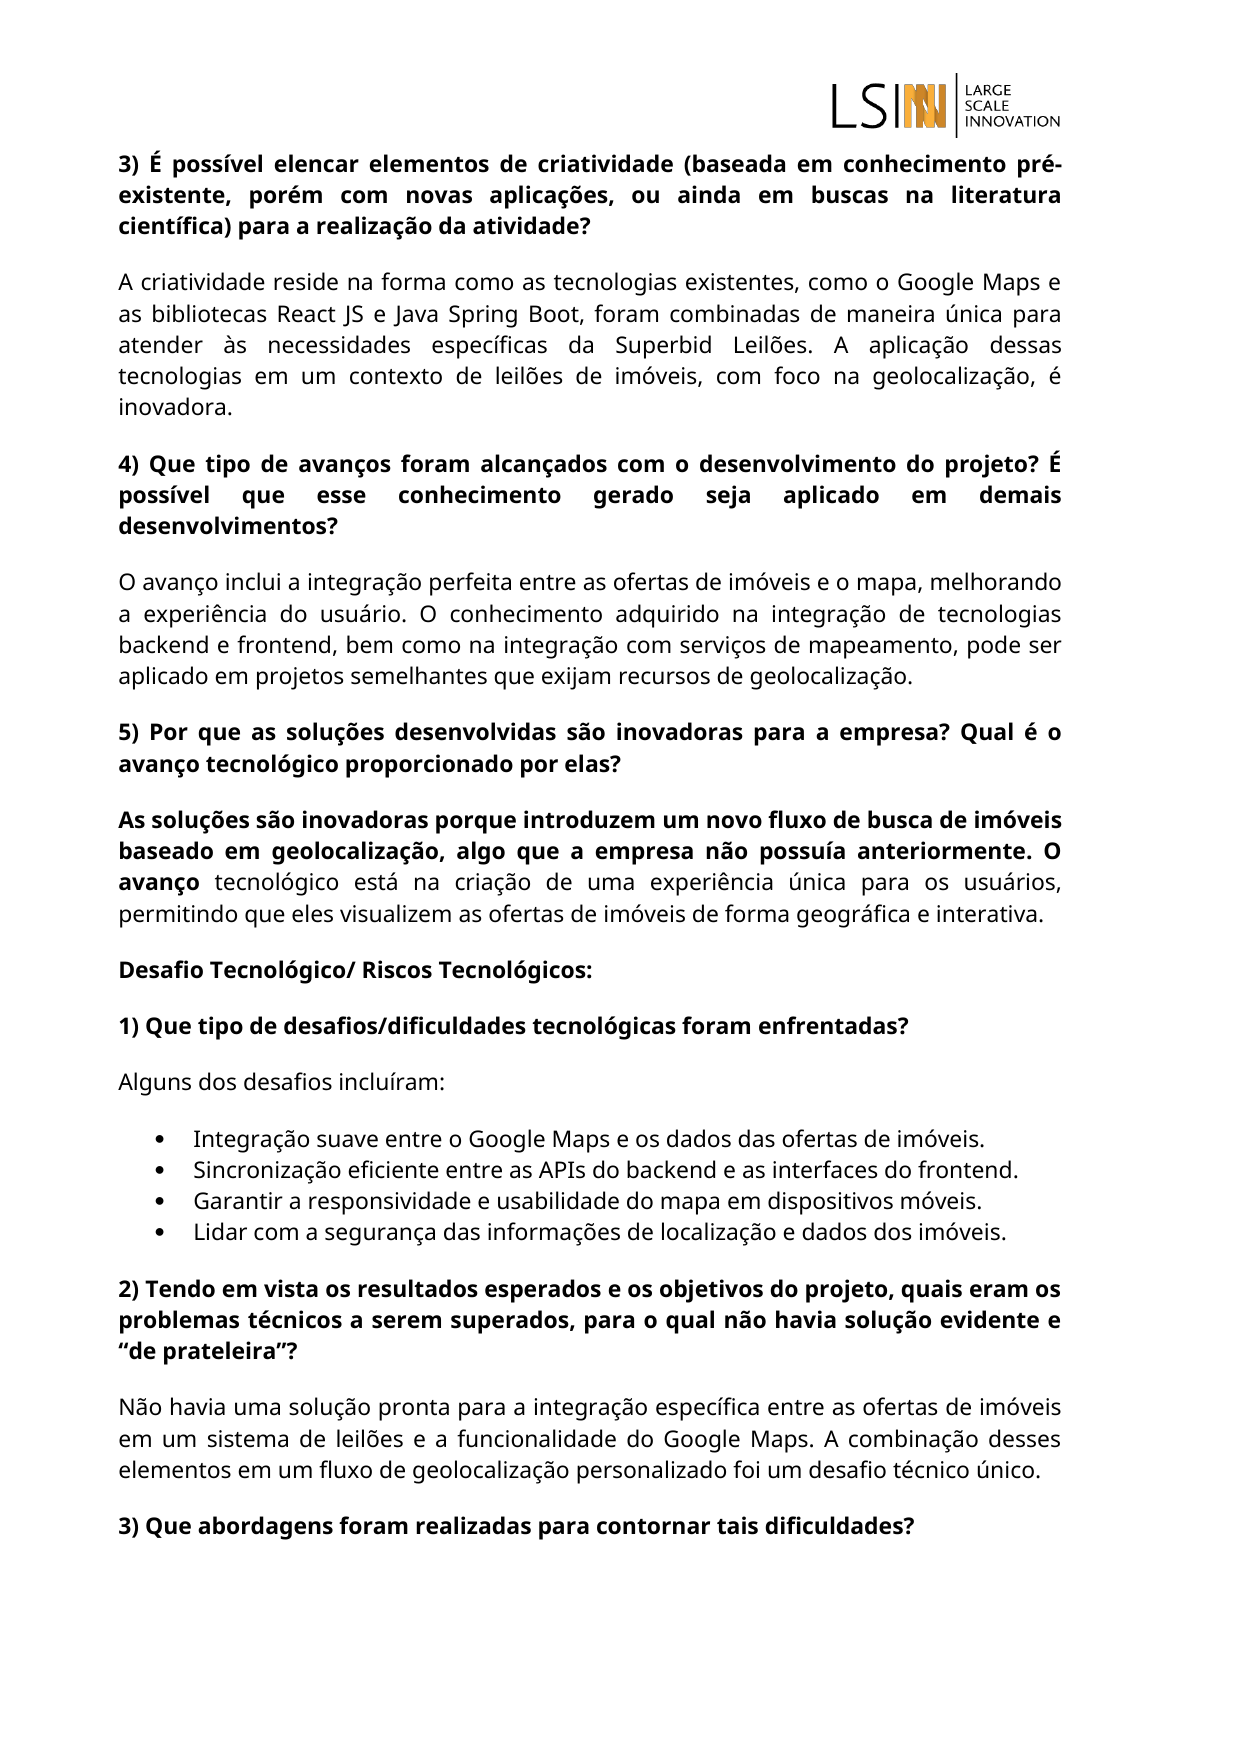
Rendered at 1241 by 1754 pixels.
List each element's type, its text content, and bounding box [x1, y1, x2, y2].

text A criatividade reside na forma como as tecnologias existentes, como o Google Maps e as bibliotecas React JS e Java Spring Boot, foram combinadas de maneira única para atender às necessidades específicas da Superbid Leilões. A aplicação dessas tecnologias em um contexto de leilões de imóveis, com foco na geolocalização, é inovadora. [118, 266, 1063, 423]
text 3) É possível elencar elementos de criatividade (baseada em conhecimento pré-existente, porém com novas aplicações, ou ainda em buscas na literatura científica) para a realização da atividade? [118, 148, 1063, 241]
picture [824, 73, 1064, 138]
list Integração suave entre o Google Maps e os dados das ofertas de imóveis. [156, 1123, 1063, 1154]
text 2) Tendo em vista os resultados esperados e os objetivos do projeto, quais eram os problemas técnicos a serem superados, para o qual não havia solução evidente e “de prateleira”? [118, 1273, 1063, 1366]
text 5) Por que as soluções desenvolvidas são inovadoras para a empresa? Qual é o avanço tecnológico proporcionado por elas? [118, 716, 1063, 779]
list Garantir a responsividade e usabilidade do mapa em dispositivos móveis. [156, 1185, 1063, 1216]
text 4) Que tipo de avanços foram alcançados com o desenvolvimento do projeto? É possível que esse conhecimento gerado seja aplicado em demais desenvolvimentos? [118, 448, 1063, 541]
list Lidar com a segurança das informações de localização e dados dos imóveis. [156, 1216, 1063, 1248]
text As soluções são inovadoras porque introduzem um novo fluxo de busca de imóveis baseado em geolocalização, algo que a empresa não possuía anteriormente. O avanço tecnológico está na criação de uma experiência única para os usuários, permitindo que eles visualizem as ofertas de imóveis de forma geográfica e interativa. [118, 804, 1063, 929]
text 3) Que abordagens foram realizadas para contornar tais dificuldades? [118, 1510, 1063, 1541]
text Não havia uma solução pronta para a integração específica entre as ofertas de imóveis em um sistema de leilões e a funcionalidade do Google Maps. A combinação desses elementos em um fluxo de geolocalização personalizado foi um desafio técnico único. [118, 1391, 1063, 1485]
text 1) Que tipo de desafios/dificuldades tecnológicas foram enfrentadas? [118, 1010, 1063, 1041]
text Alguns dos desafios incluíram: [118, 1066, 1063, 1098]
list Sincronização eficiente entre as APIs do backend e as interfaces do frontend. [156, 1154, 1063, 1185]
text Desafio Tecnológico/ Riscos Tecnológicos: [118, 954, 1063, 985]
text O avanço inclui a integração perfeita entre as ofertas de imóveis e o mapa, melhorando a experiência do usuário. O conhecimento adquirido na integração de tecnologias backend e frontend, bem como na integração com serviços de mapeamento, pode ser aplicado em projetos semelhantes que exijam recursos de geolocalização. [118, 566, 1063, 691]
